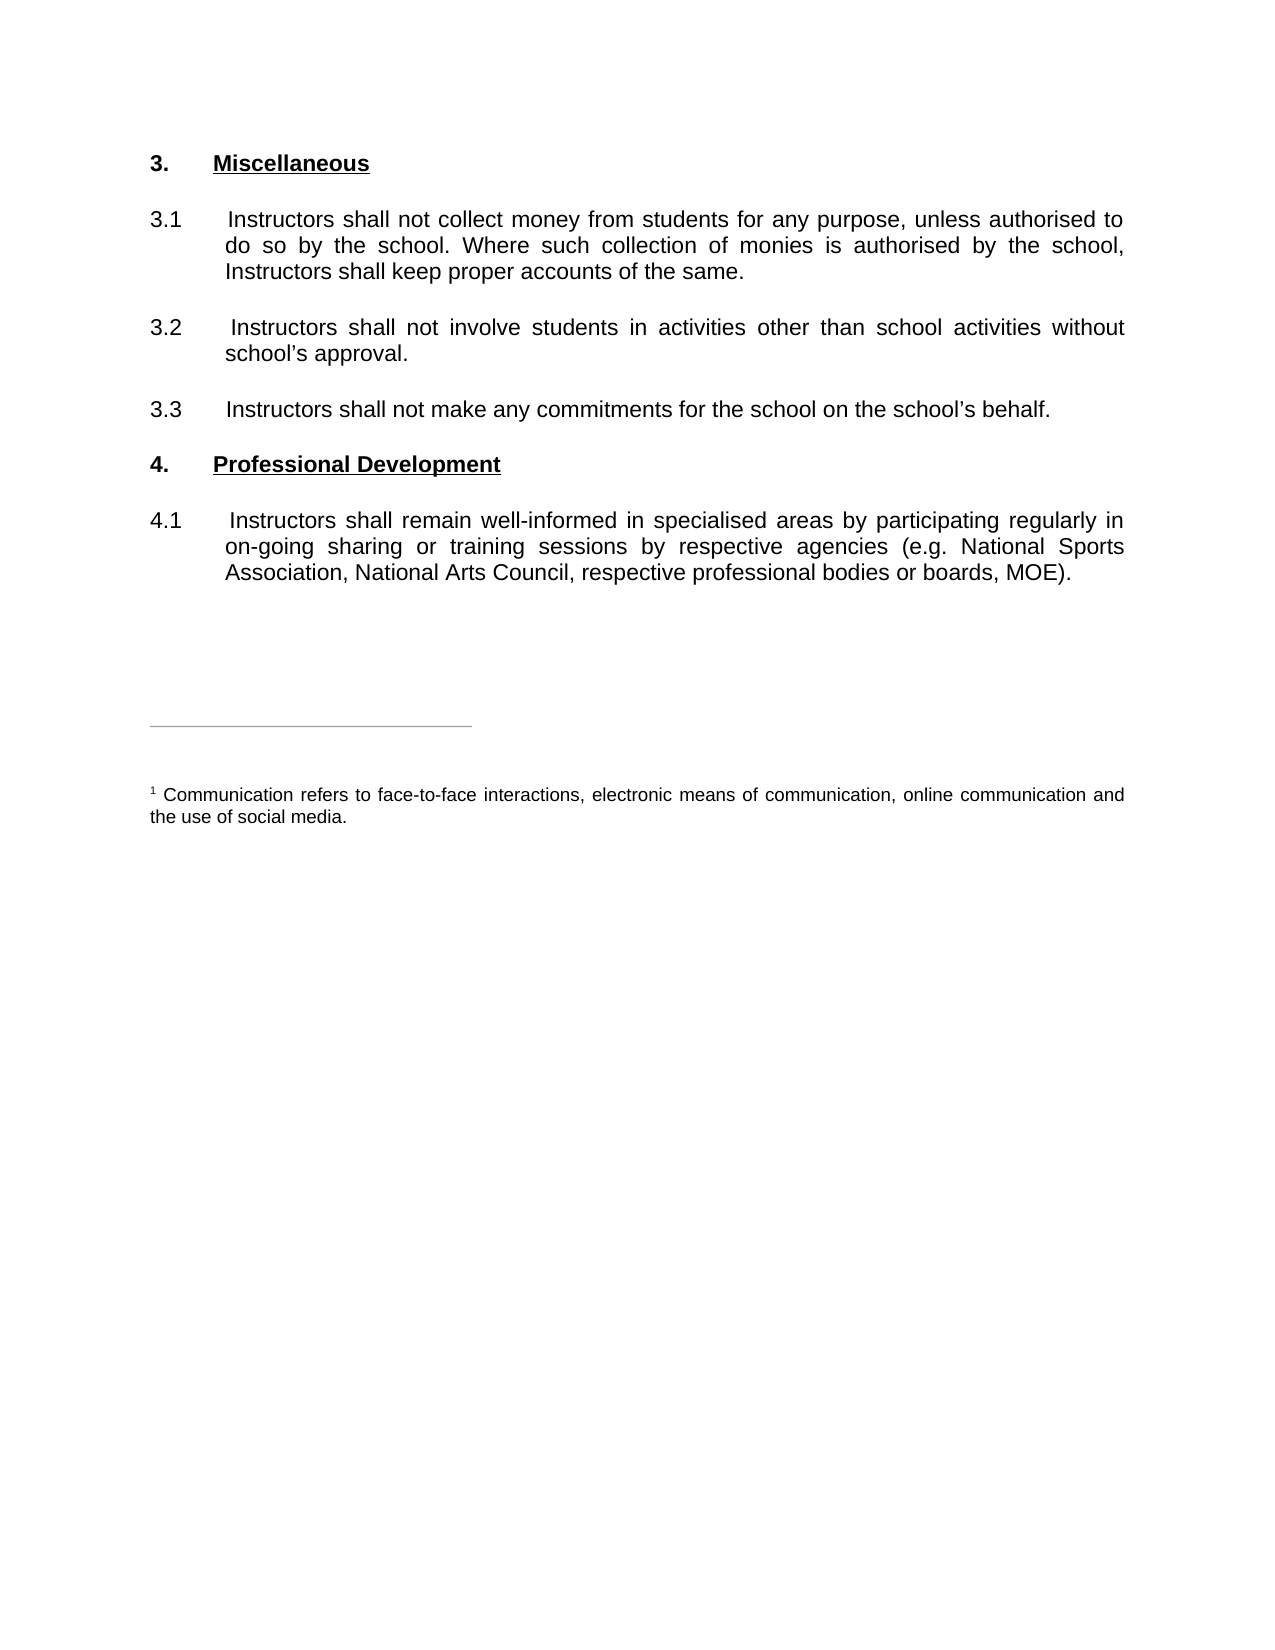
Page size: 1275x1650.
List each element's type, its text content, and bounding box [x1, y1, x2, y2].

list 3.1 Instructors shall not collect money from students for any purpose, unless authorised to do so by the school. Where such collection of monies is authorised by the school, Instructors shall keep proper accounts of the same. [150, 206, 1125, 284]
list 3.2 Instructors shall not involve students in activities other than school activities without school’s approval. [150, 314, 1125, 366]
text 1 Communication refers to face-to-face interactions, electronic means of communication, online communication and the use of social media. [150, 784, 1125, 827]
list 3. Miscellaneous [150, 150, 1125, 176]
list 3.3 Instructors shall not make any commitments for the school on the school’s behalf. [150, 396, 1125, 422]
list 4. Professional Development [150, 451, 1125, 477]
text 4.1 Instructors shall remain well-informed in specialised areas by participating regularly in on-going sharing or training sessions by respective agencies (e.g. National Sports Association, National Arts Council, respective professional bodies or boards, MOE). [150, 507, 1125, 586]
